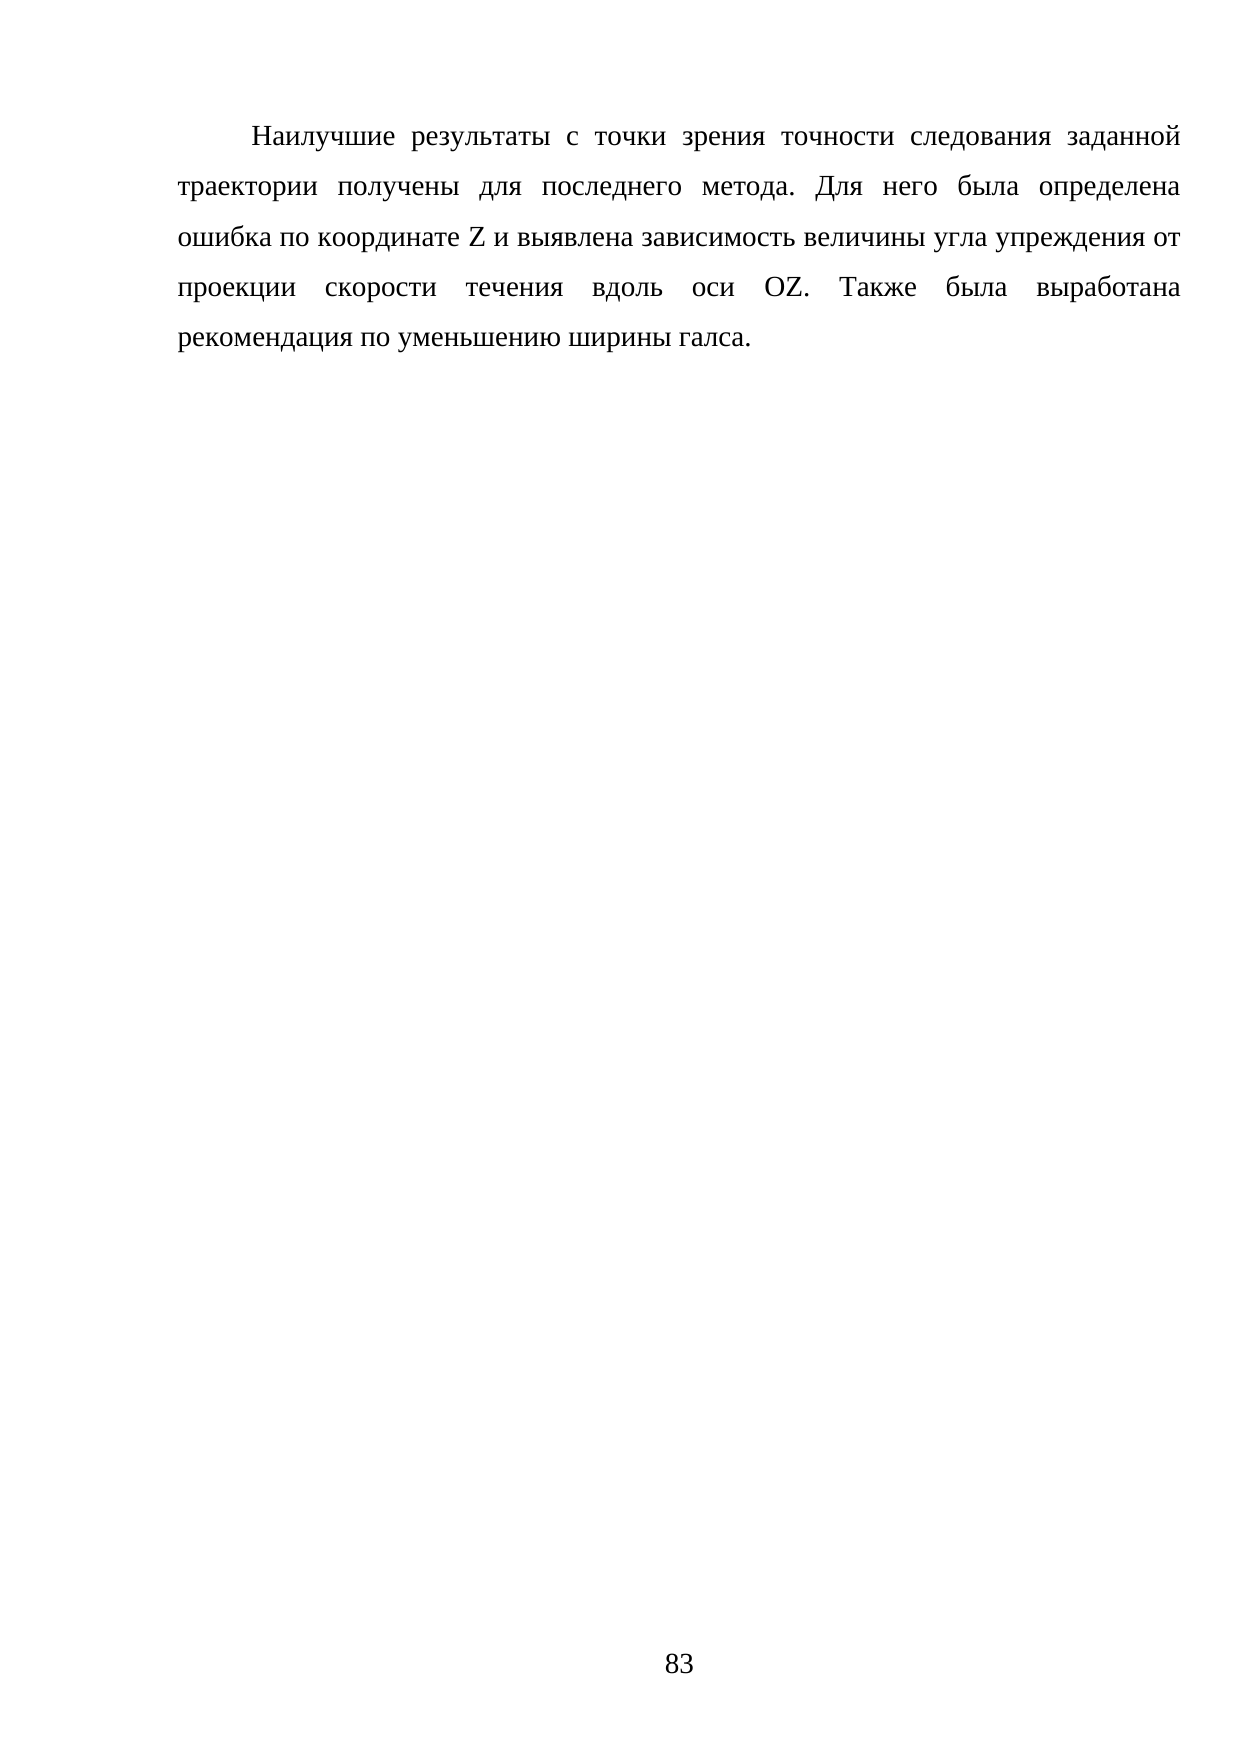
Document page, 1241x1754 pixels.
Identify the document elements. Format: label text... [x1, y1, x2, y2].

list Наилучшие результаты с точки зрения точности следования заданной траектории получены для последнего метода. Для него была определена ошибка по координате Z и выявлена зависимость величины угла упреждения от проекции скорости течения вдоль оси OZ. Также была выработана рекомендация по уменьшению ширины галса. [177, 118, 1181, 353]
